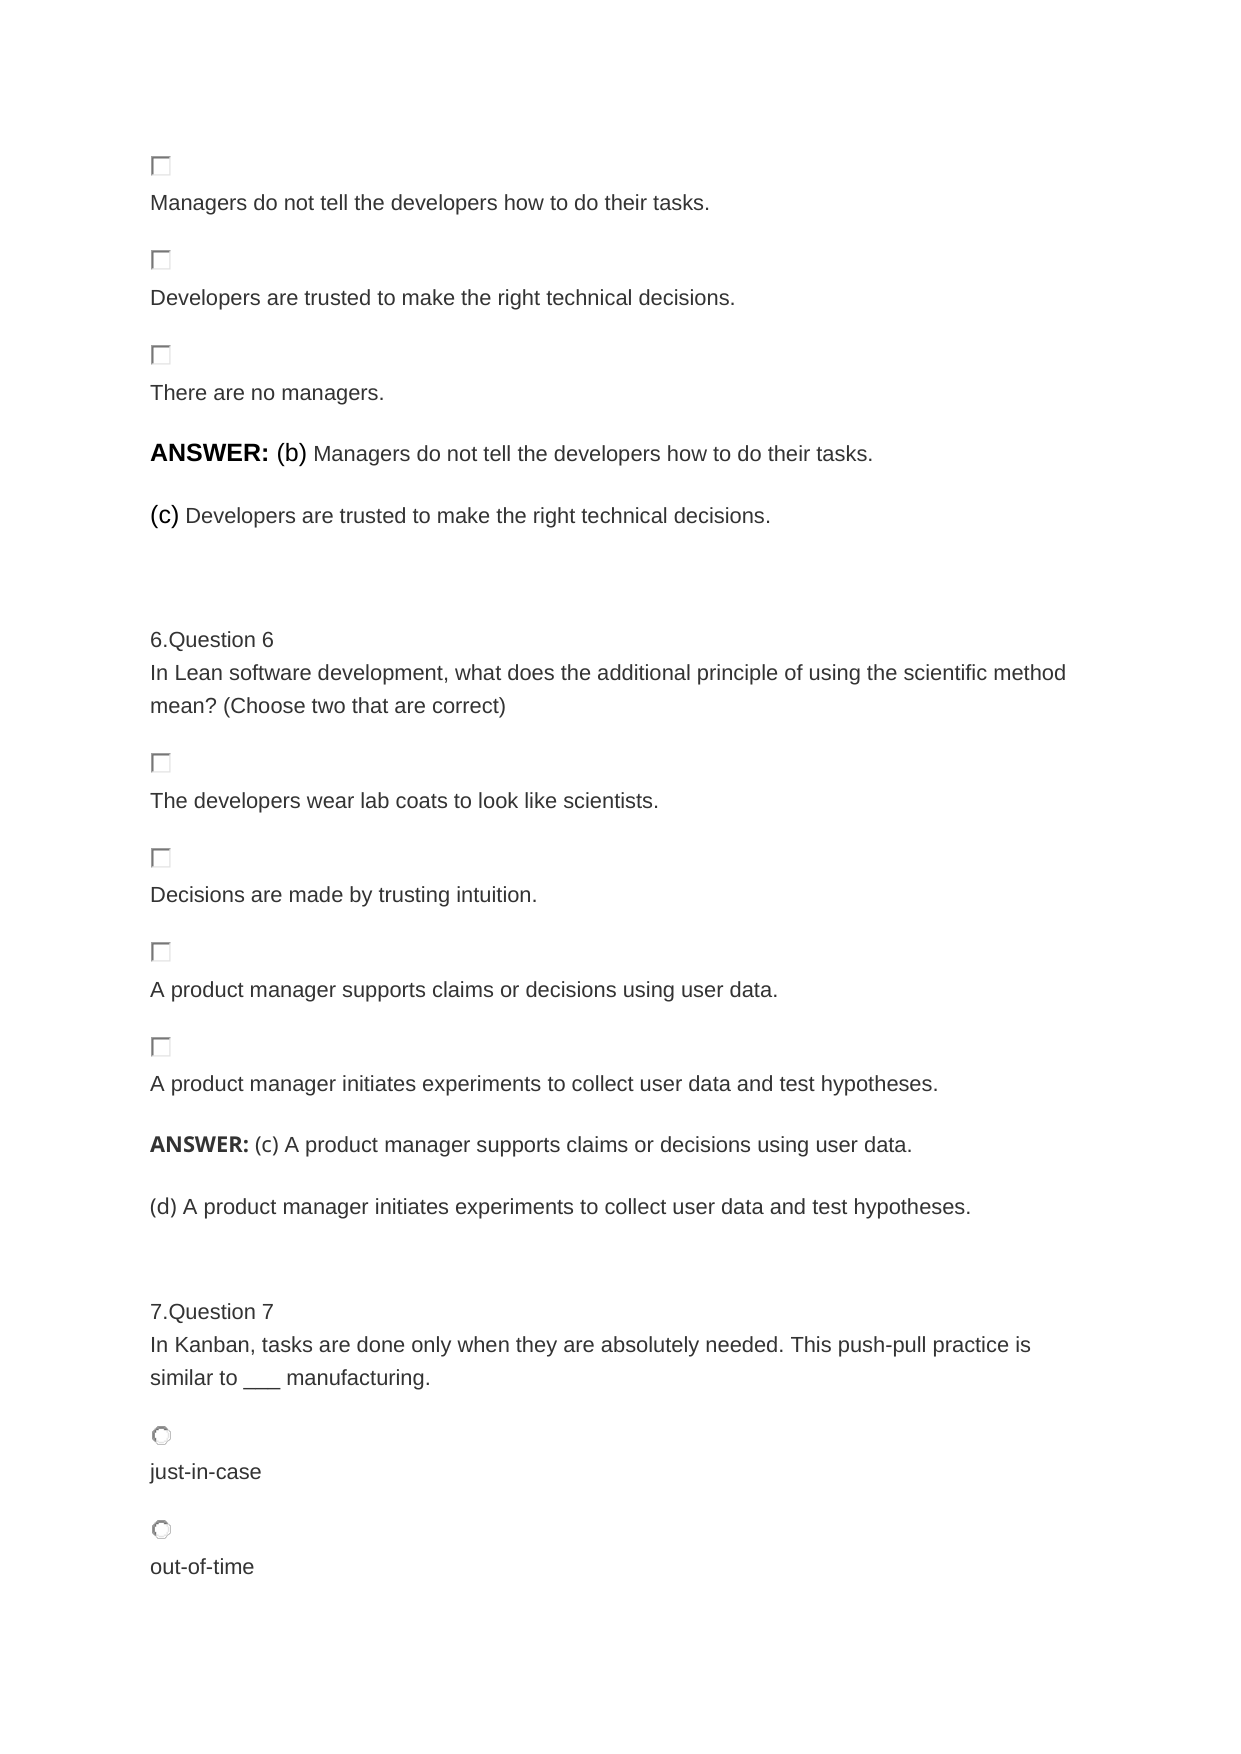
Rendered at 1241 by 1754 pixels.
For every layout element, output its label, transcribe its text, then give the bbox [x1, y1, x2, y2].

text Decisions are made by trusting intuition. [150, 874, 1090, 907]
text out-of-time [150, 1546, 1090, 1579]
text (c) Developers are trusted to make the right technical decisions. [150, 496, 1090, 528]
text 6.Question 6 [150, 620, 1090, 652]
text Managers do not tell the developers how to do their tasks. [150, 183, 1090, 215]
text Developers are trusted to make the right technical decisions. [150, 277, 1090, 310]
text ANSWER: (b) Managers do not tell the developers how to do their tasks. [150, 434, 1090, 467]
text 7.Question 7 [150, 1291, 1090, 1324]
text (d) A product manager initiates experiments to collect user data and test hypotheses. [150, 1188, 1090, 1220]
text There are no managers. [150, 372, 1090, 404]
text In Kanban, tasks are done only when they are absolutely needed. This push-pull practice is similar to ___ manufacturing. [150, 1324, 1090, 1390]
text The developers wear lab coats to look like scientists. [150, 780, 1090, 813]
text just-in-case [150, 1452, 1090, 1484]
text ANSWER: (c) A product manager supports claims or decisions using user data. [150, 1126, 1090, 1158]
text In Lean software development, what does the additional principle of using the scientific method mean? (Choose two that are correct) [150, 652, 1090, 718]
text A product manager supports claims or decisions using user data. [150, 969, 1090, 1002]
text A product manager initiates experiments to collect user data and test hypotheses. [150, 1064, 1090, 1096]
